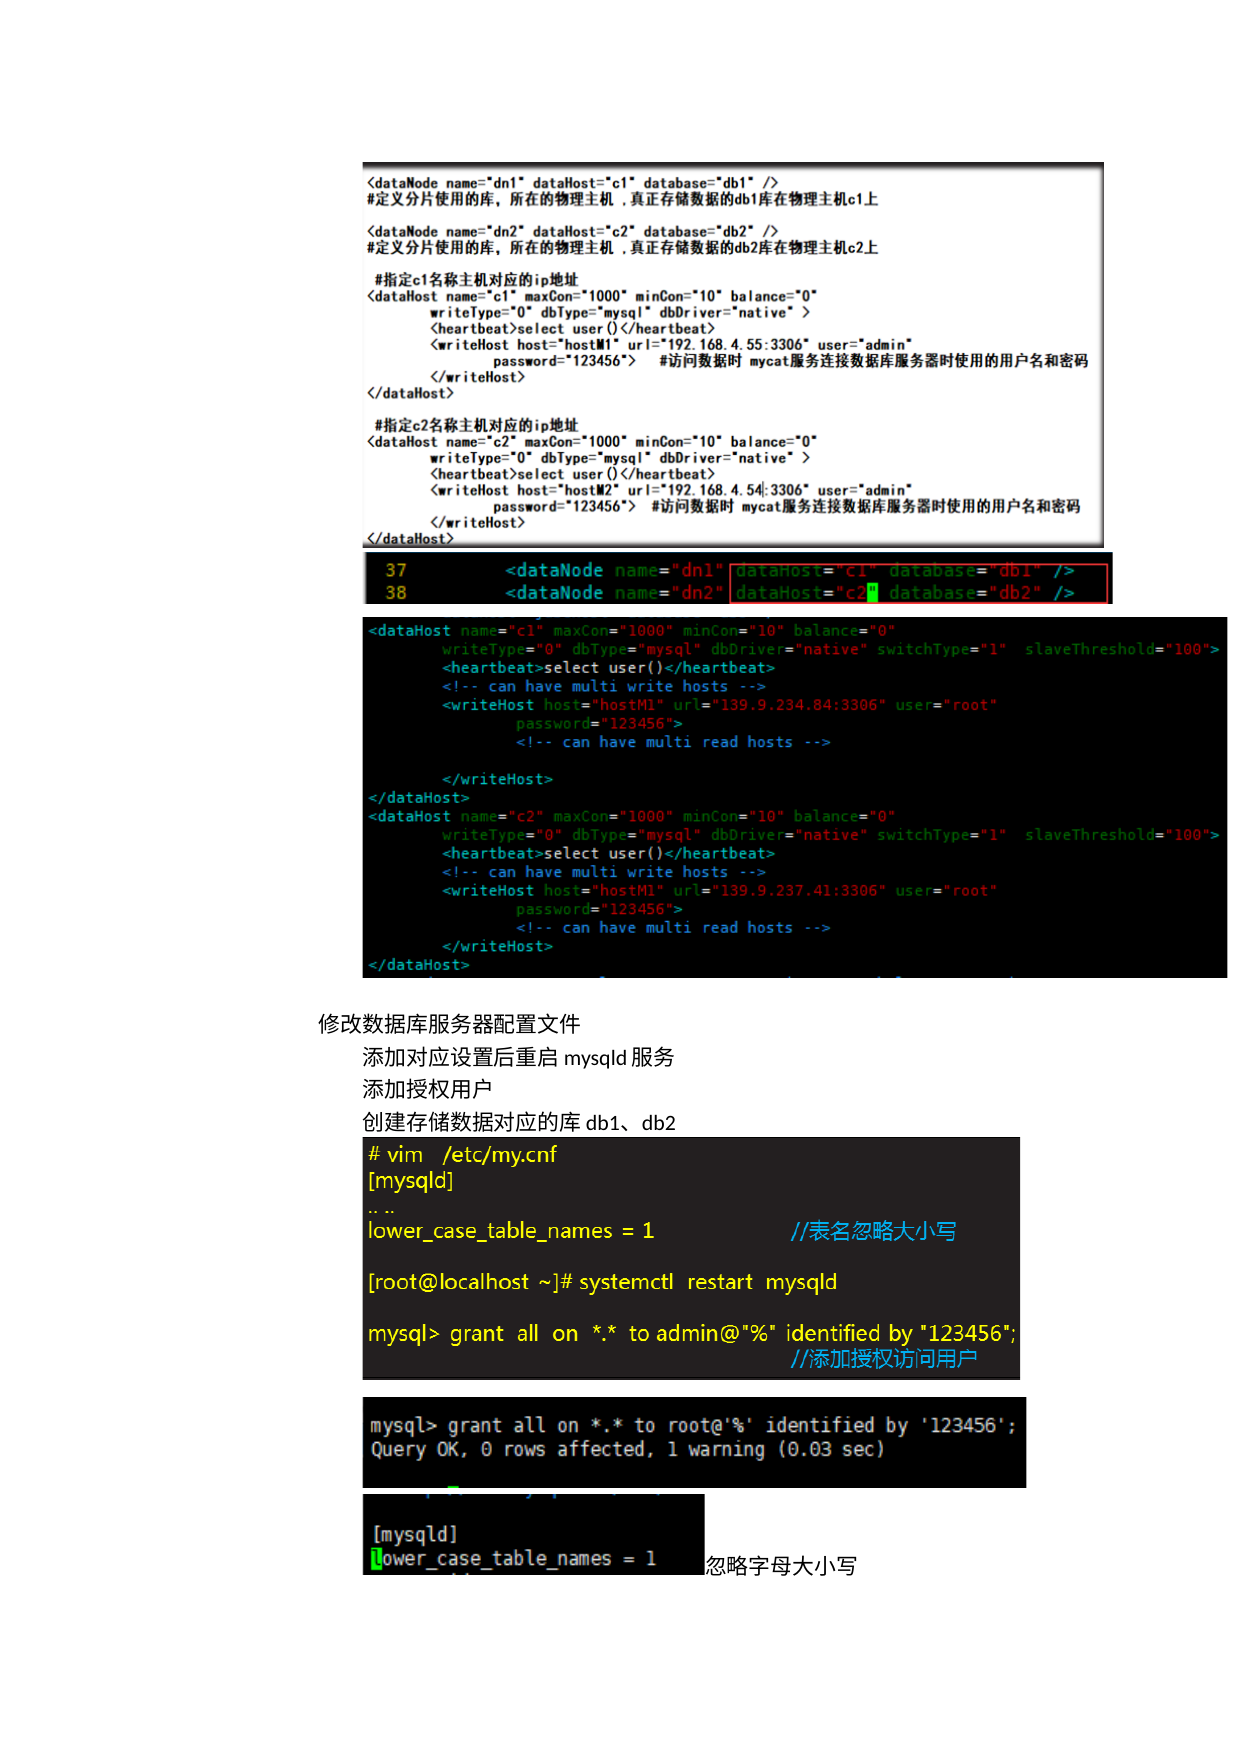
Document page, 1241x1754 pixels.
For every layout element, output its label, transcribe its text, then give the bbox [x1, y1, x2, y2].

picture [362, 162, 1104, 548]
picture [362, 1397, 1027, 1488]
picture [362, 1137, 1021, 1380]
list 创建存储数据对应的库db1、db2 [319, 1104, 1053, 1137]
picture [362, 1494, 705, 1575]
picture [362, 617, 1228, 978]
list 添加对应设置后重启mysqld服务 [319, 1039, 1053, 1072]
list 修改数据库服务器配置文件 [275, 1007, 1053, 1039]
list 添加授权用户 [319, 1072, 1053, 1104]
picture [362, 552, 1113, 604]
